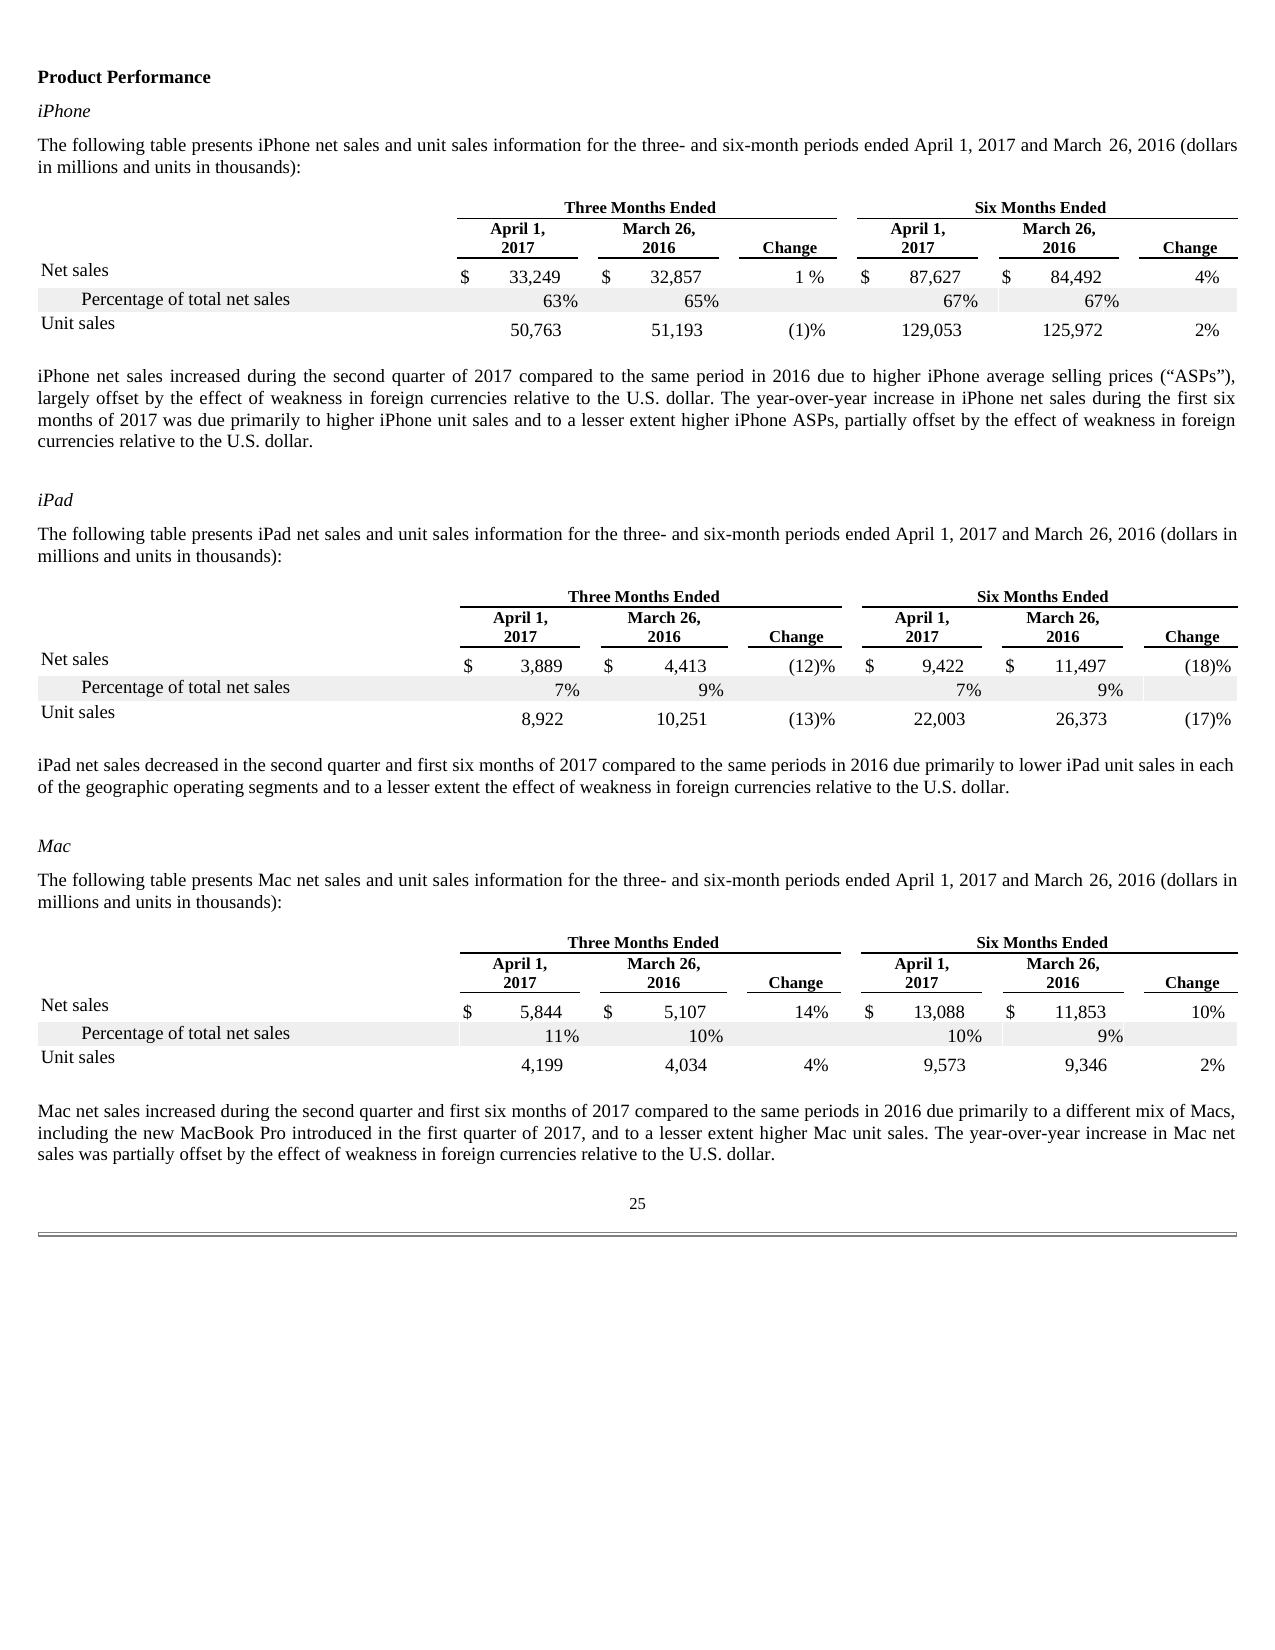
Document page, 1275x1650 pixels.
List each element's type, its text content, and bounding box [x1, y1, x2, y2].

text Product Performance [37, 66, 1237, 88]
text iPad [37, 489, 1237, 511]
text The following table presents Mac net sales and unit sales information for the three- and six-month periods ended April 1, 2017 and March 26, 2016 (dollars in millions and units in thousands): [37, 869, 1237, 912]
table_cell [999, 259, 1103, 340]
text The following table presents iPhone net sales and unit sales information for the three- and six-month periods ended April 1, 2017 and March 26, 2016 (dollars in millions and units in thousands): [37, 134, 1237, 177]
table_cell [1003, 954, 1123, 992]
text Mac [37, 835, 1237, 856]
text iPad net sales decreased in the second quarter and first six months of 2017 compared to the same periods in 2016 due primarily to lower iPad unit sales in each of the geographic operating segments and to a lesser extent the effect of weakness in foreign currencies relative to the U.S. dollar. [37, 754, 1237, 797]
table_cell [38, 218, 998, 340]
text The following table presents iPad net sales and unit sales information for the three- and six-month periods ended April 1, 2017 and March 26, 2016 (dollars in millions and units in thousands): [37, 523, 1237, 566]
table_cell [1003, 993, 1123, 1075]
text Mac net sales increased during the second quarter and first six months of 2017 compared to the same periods in 2016 due primarily to a different mix of Macs, including the new MacBook Pro introduced in the first quarter of 2017, and to a lesser extent higher Mac unit sales. The year-over-year increase in Mac net sales was partially offset by the effect of weakness in foreign currencies relative to the U.S. dollar. [37, 1100, 1237, 1165]
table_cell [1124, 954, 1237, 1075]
text iPhone net sales increased during the second quarter of 2017 compared to the same period in 2016 due to higher iPhone average selling prices (“ASPs”), largely offset by the effect of weakness in foreign currencies relative to the U.S. dollar. The year-over-year increase in iPhone net sales during the first six months of 2017 was due primarily to higher iPhone unit sales and to a lesser extent higher iPhone ASPs, partially offset by the effect of weakness in foreign currencies relative to the U.S. dollar. [37, 365, 1237, 452]
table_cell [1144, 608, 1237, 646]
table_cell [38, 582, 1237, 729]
text 25 [37, 1193, 1237, 1213]
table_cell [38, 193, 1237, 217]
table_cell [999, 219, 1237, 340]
text iPhone [37, 100, 1237, 122]
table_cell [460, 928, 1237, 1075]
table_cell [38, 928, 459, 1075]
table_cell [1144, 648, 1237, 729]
